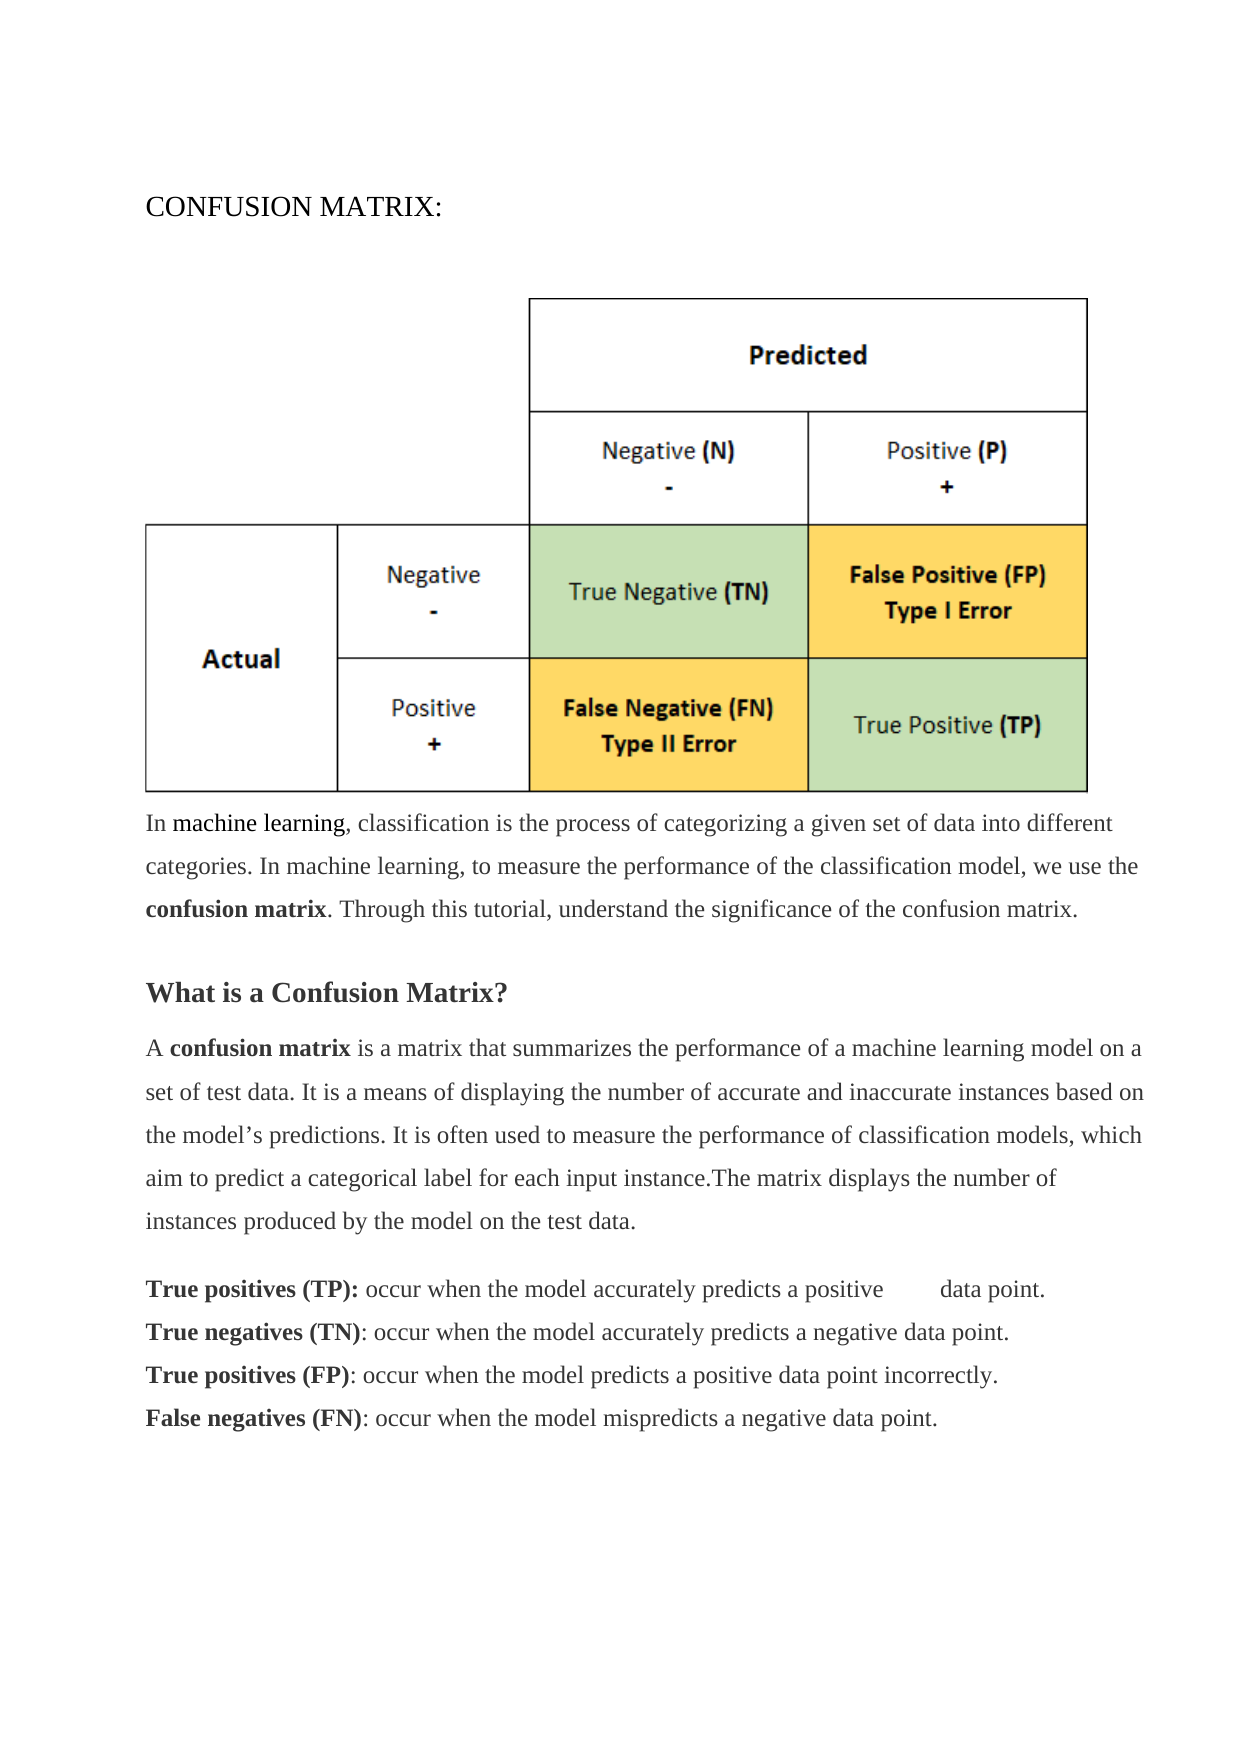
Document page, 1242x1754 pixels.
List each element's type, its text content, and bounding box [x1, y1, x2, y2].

text What is a Confusion Matrix? [145, 975, 1149, 1008]
text A confusion matrix is a matrix that summarizes the performance of a machine learning model on a set of test data. It is a means of displaying the number of accurate and inaccurate instances based on the model’s predictions. It is often used to measure the performance of classification models, which aim to predict a categorical label for each input instance.The matrix displays the number of instances produced by the model on the test data. [145, 1033, 1149, 1235]
text CONFUSION MATRIX: [145, 189, 1135, 223]
picture [145, 298, 1088, 794]
text False negatives (FN): occur when the model mispredicts a negative data point. [145, 1403, 1149, 1432]
text True positives (FP): occur when the model predicts a positive data point incorrectly. [145, 1360, 1149, 1389]
text In machine learning, classification is the process of categorizing a given set of data into different categories. In machine learning, to measure the performance of the classification model, we use the confusion matrix. Through this tutorial, understand the significance of the confusion matrix. [145, 808, 1149, 923]
text True positives (TP): occur when the model accurately predicts a positive data point. [145, 1274, 1149, 1303]
text True negatives (TN): occur when the model accurately predicts a negative data point. [145, 1317, 1149, 1346]
